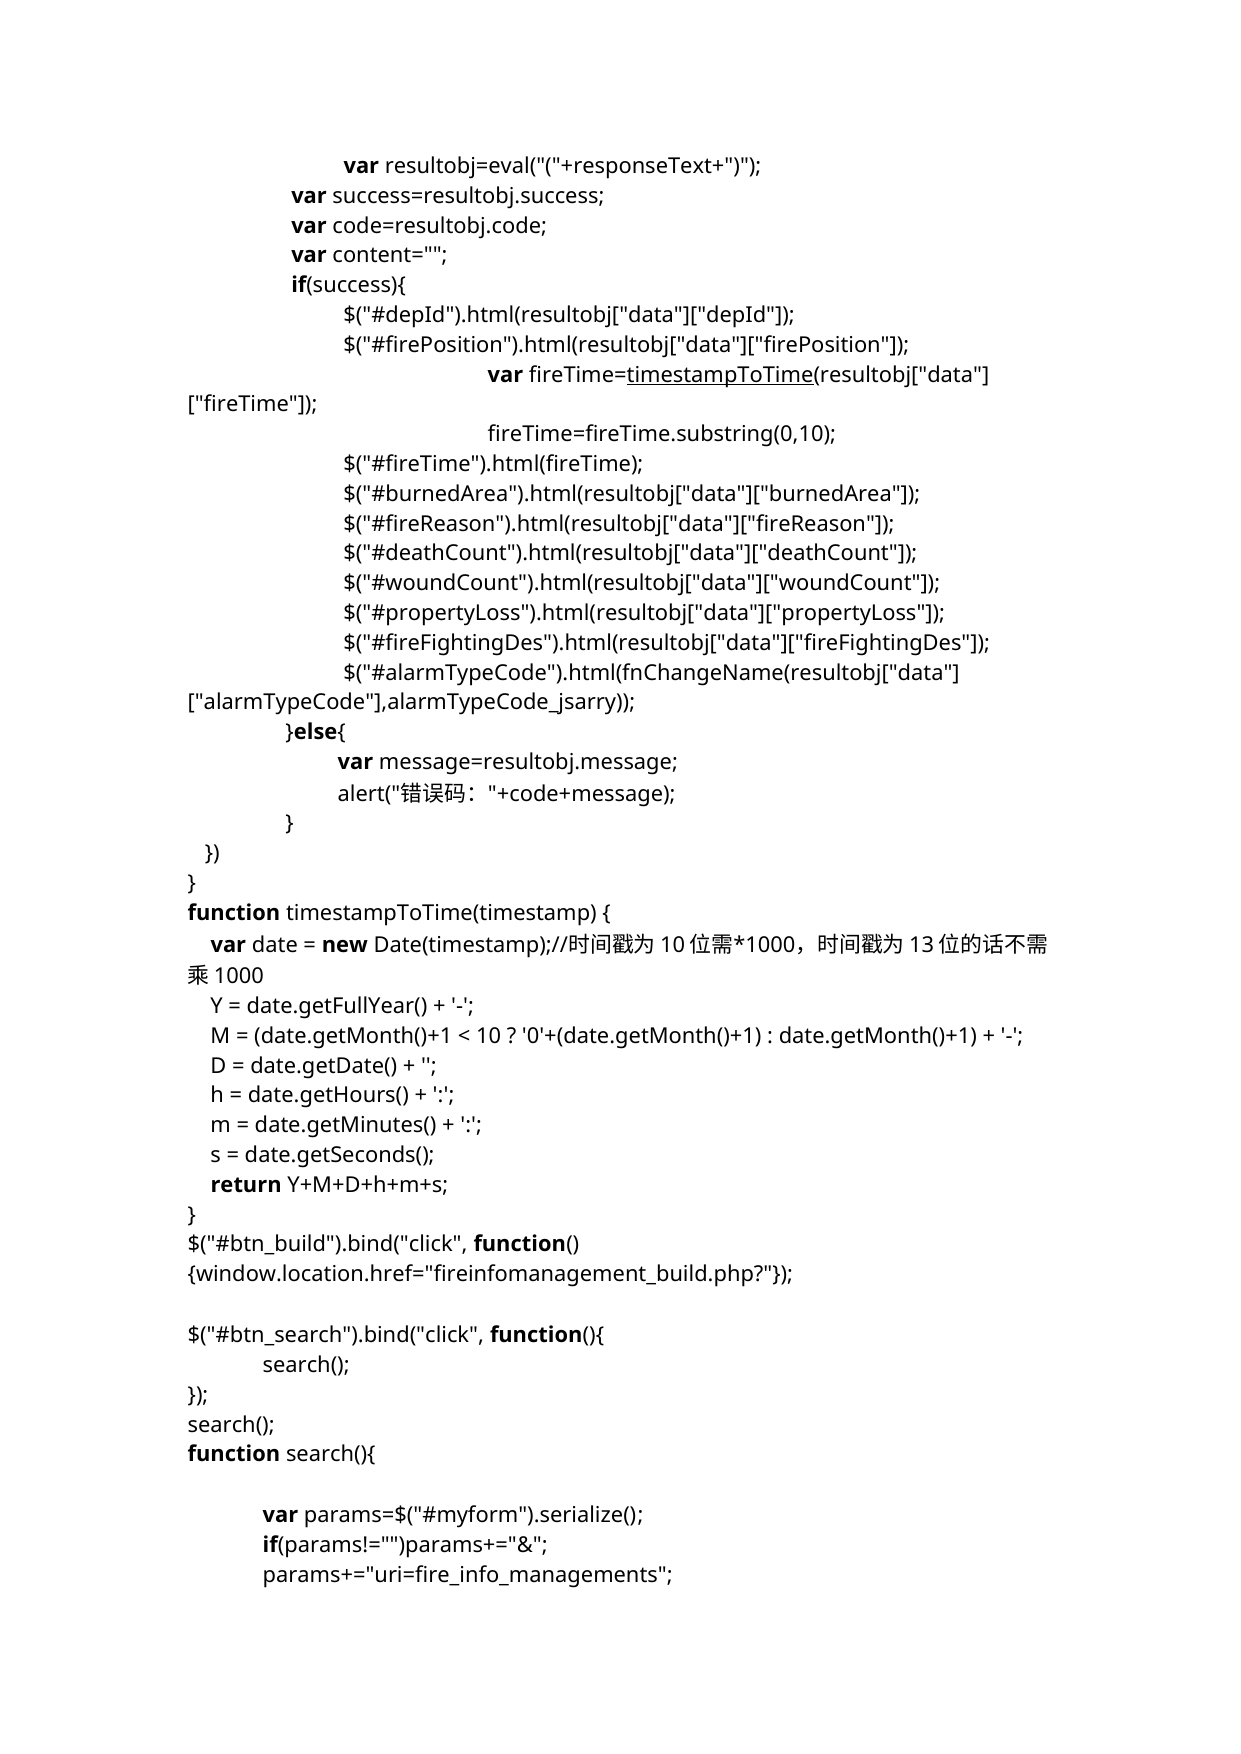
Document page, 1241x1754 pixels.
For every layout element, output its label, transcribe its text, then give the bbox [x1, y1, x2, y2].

text alert("错误码："+code+message); [187, 776, 1053, 807]
text fireTime=fireTime.substring(0,10); [187, 418, 1053, 448]
text $("#firePosition").html(resultobj["data"]["firePosition"]); [187, 329, 1053, 358]
text h = date.getHours() + ':'; [187, 1079, 1053, 1109]
text $("#burnedArea").html(resultobj["data"]["burnedArea"]); [187, 478, 1053, 507]
text var params=$("#myform").serialize() ; [187, 1499, 1053, 1529]
text $("#depId").html(resultobj["data"]["depId"]); [187, 299, 1053, 329]
text $("#fireFightingDes").html(resultobj["data"]["fireFightingDes"]); [187, 627, 1053, 656]
text $("#deathCount").html(resultobj["data"]["deathCount"]); [187, 537, 1053, 567]
text } [187, 1199, 1053, 1228]
text $("#fireReason").html(resultobj["data"]["fireReason"]); [187, 507, 1053, 537]
text m = date.getMinutes() + ':'; [187, 1109, 1053, 1139]
text M = (date.getMonth()+1 < 10 ? '0'+(date.getMonth()+1) : date.getMonth()+1) + '-'; [187, 1020, 1053, 1050]
text var code=resultobj.code; [187, 209, 1053, 239]
text $("#btn_search").bind("click", function(){ [187, 1319, 1053, 1349]
text $("#woundCount").html(resultobj["data"]["woundCount"]); [187, 567, 1053, 597]
text }else{ [187, 716, 1053, 746]
text var content=""; [187, 239, 1053, 269]
text var success=resultobj.success; [187, 180, 1053, 209]
text $("#alarmTypeCode").html(fnChangeName(resultobj["data"]["alarmTypeCode"],alarmTypeCode_jsarry)); [187, 656, 1053, 716]
text $("#propertyLoss").html(resultobj["data"]["propertyLoss"]); [187, 597, 1053, 627]
text params+="uri=fire_info_managements"; [187, 1559, 1053, 1589]
text if(params!="")params+="&"; [187, 1529, 1053, 1559]
text }); [187, 1379, 1053, 1409]
text s = date.getSeconds(); [187, 1139, 1053, 1169]
text $("#btn_build").bind("click", function(){window.location.href="fireinfomanagement_build.php?"}); [187, 1228, 1053, 1288]
text var date = new Date(timestamp);//时间戳为10位需*1000，时间戳为13位的话不需乘1000 [187, 927, 1053, 990]
text search(); [187, 1349, 1053, 1379]
text var fireTime=timestampToTime(resultobj["data"]["fireTime"]); [187, 358, 1053, 418]
text D = date.getDate() + ''; [187, 1050, 1053, 1079]
text $("#fireTime").html(fireTime); [187, 448, 1053, 478]
text }) [187, 837, 1053, 867]
text } [187, 807, 1053, 837]
text return Y+M+D+h+m+s; [187, 1169, 1053, 1199]
text function timestampToTime(timestamp) { [187, 897, 1053, 927]
text search(); [187, 1409, 1053, 1438]
text if(success){ [187, 269, 1053, 299]
text var message=resultobj.message; [187, 746, 1053, 776]
text var resultobj=eval("("+responseText+")"); [187, 150, 1053, 180]
text Y = date.getFullYear() + '-'; [187, 990, 1053, 1020]
text } [187, 867, 1053, 897]
text function search(){ [187, 1438, 1053, 1468]
